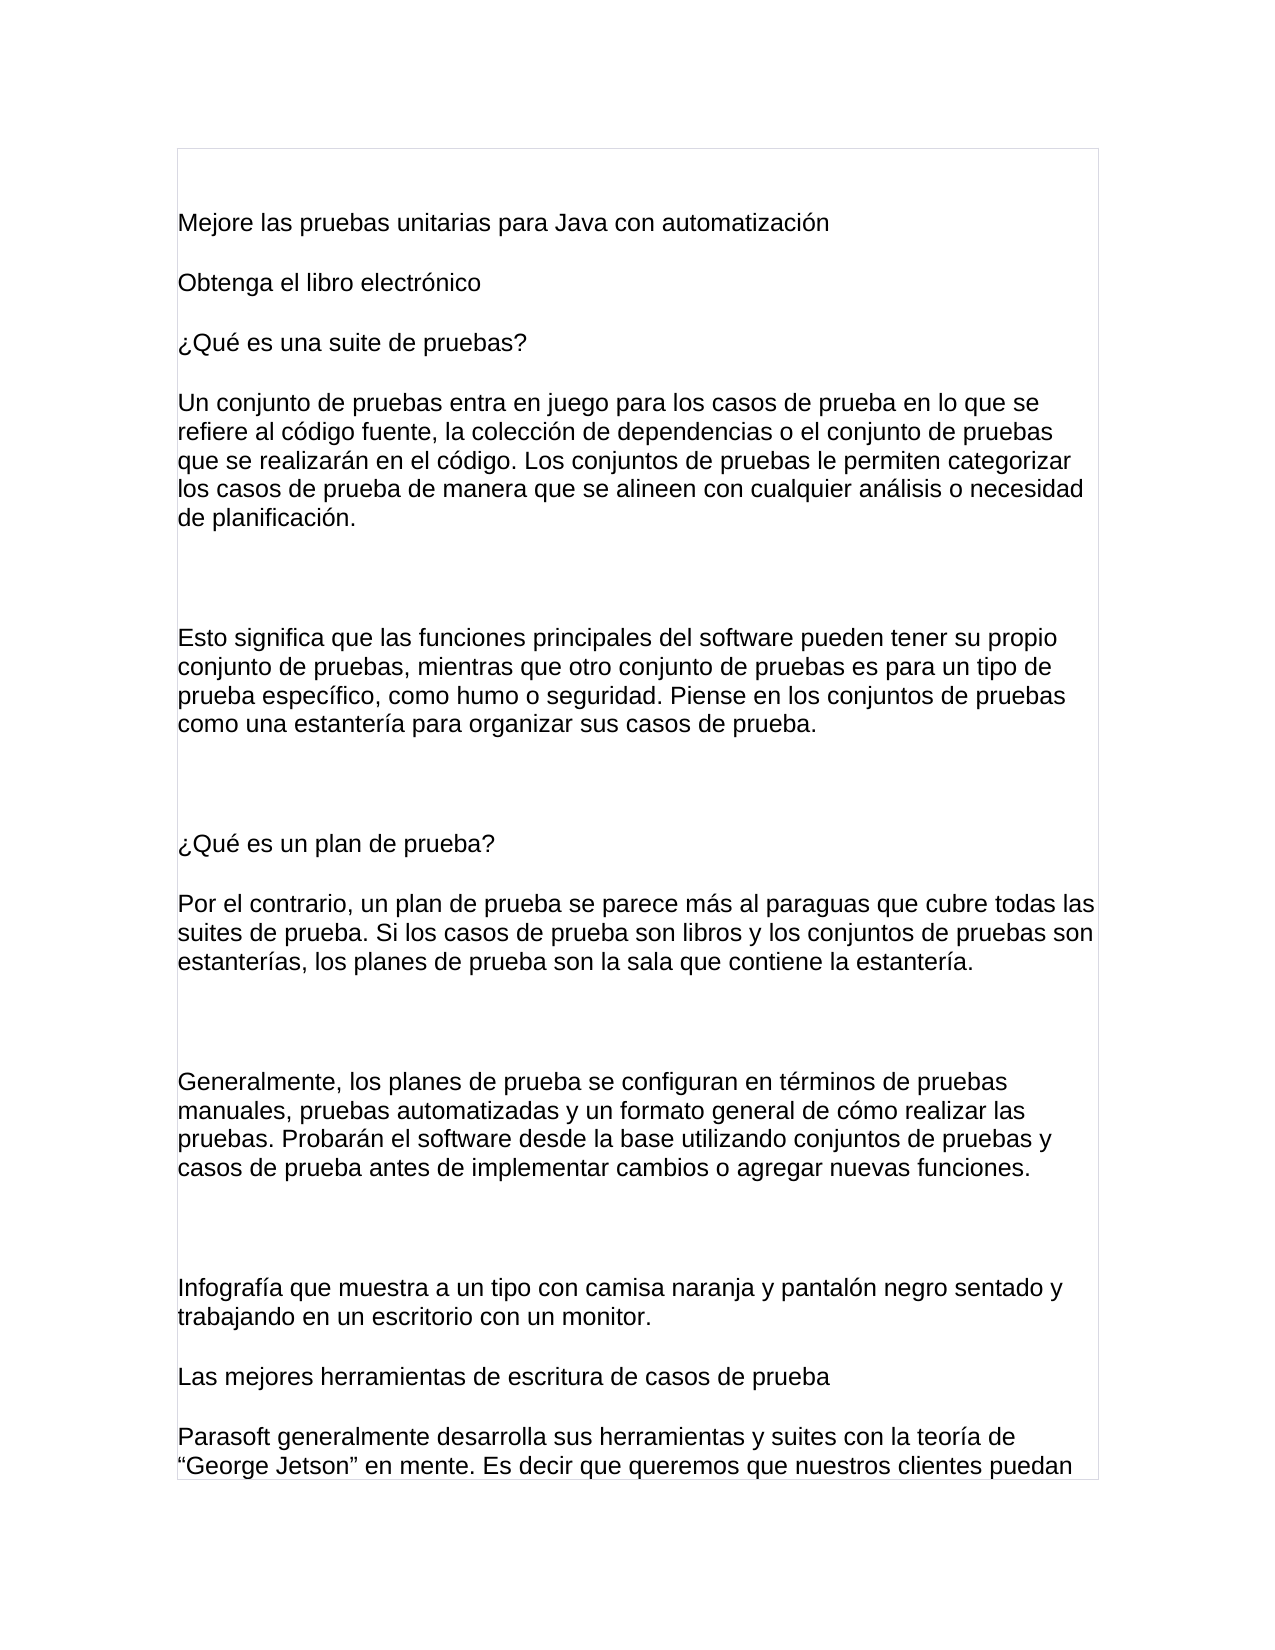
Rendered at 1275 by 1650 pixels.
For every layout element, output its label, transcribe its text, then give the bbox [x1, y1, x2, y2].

text ¿Qué es una suite de pruebas? [178, 328, 1098, 357]
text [178, 1421, 1098, 1479]
text Obtenga el libro electrónico [178, 268, 1098, 297]
text Infografía que muestra a un tipo con camisa naranja y pantalón negro sentado y trabajando en un escritorio con un monitor. [178, 1273, 1098, 1331]
text ¿Qué es un plan de prueba? [178, 829, 1098, 858]
text Las mejores herramientas de escritura de casos de prueba [178, 1361, 1098, 1391]
text Mejore las pruebas unitarias para Java con automatización [178, 208, 1098, 237]
text Generalmente, los planes de prueba se configuran en términos de pruebas manuales, pruebas automatizadas y un formato general de cómo realizar las pruebas. Probarán el software desde la base utilizando conjuntos de pruebas y casos de prueba antes de implementar cambios o agregar nuevas funciones. [178, 1066, 1098, 1182]
text Un conjunto de pruebas entra en juego para los casos de prueba en lo que se refiere al código fuente, la colección de dependencias o el conjunto de pruebas que se realizarán en el código. Los conjuntos de pruebas le permiten categorizar los casos de prueba de manera que se alineen con cualquier análisis o necesidad de planificación. [178, 388, 1098, 532]
text Por el contrario, un plan de prueba se parece más al paraguas que cubre todas las suites de prueba. Si los casos de prueba son libros y los conjuntos de pruebas son estanterías, los planes de prueba son la sala que contiene la estantería. [178, 889, 1098, 976]
text Esto significa que las funciones principales del software pueden tener su propio conjunto de pruebas, mientras que otro conjunto de pruebas es para un tipo de prueba específico, como humo o seguridad. Piense en los conjuntos de pruebas como una estantería para organizar sus casos de prueba. [178, 623, 1098, 738]
